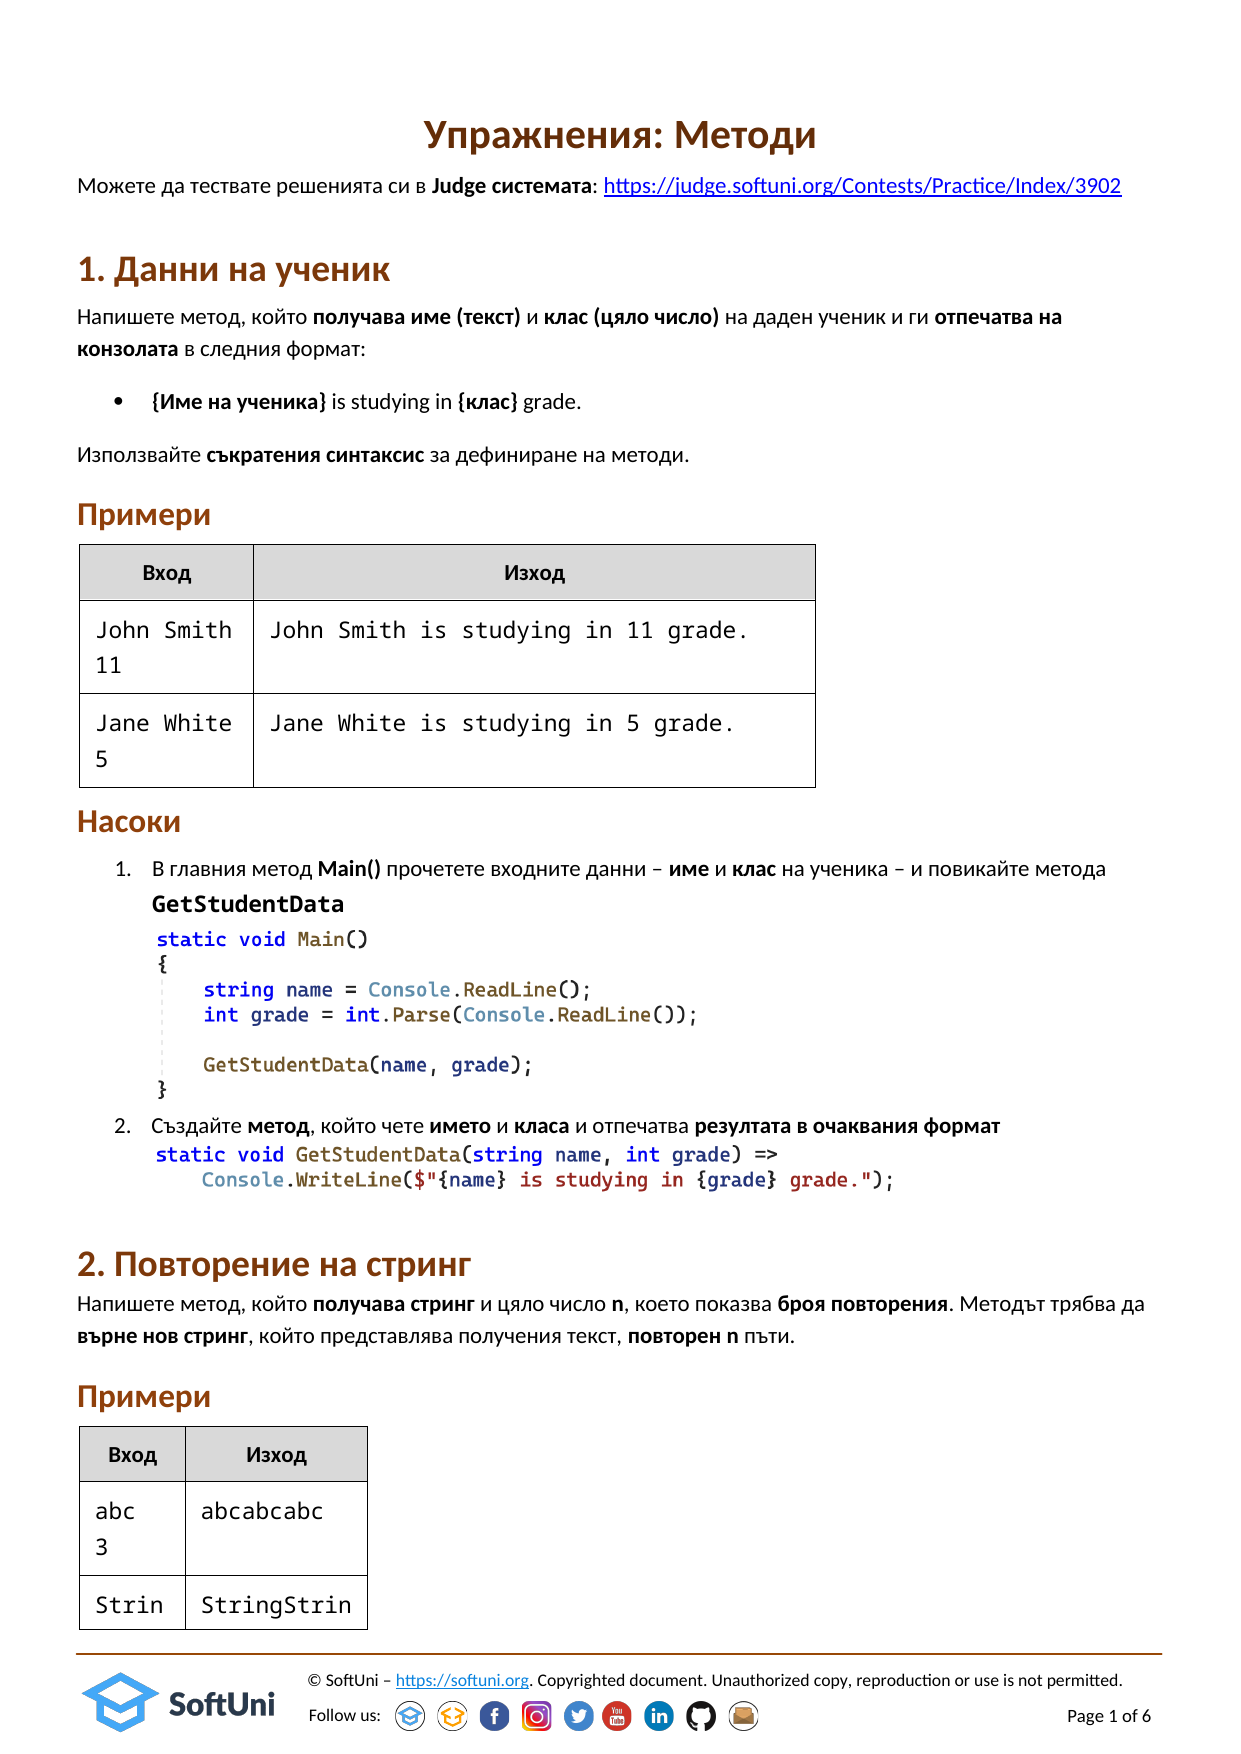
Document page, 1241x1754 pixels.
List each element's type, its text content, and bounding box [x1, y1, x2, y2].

subtitle Насоки [77, 801, 1163, 841]
table_cell abc 3 [80, 1482, 185, 1575]
table_cell String 2 [80, 1576, 185, 1629]
picture [728, 1701, 759, 1731]
subtitle Данни на ученик [77, 245, 1163, 291]
subtitle Примери [77, 493, 1163, 534]
table_cell StringString [186, 1576, 367, 1629]
picture [479, 1701, 510, 1731]
text Напишете метод, който получава име (текст) и клас (цяло число) на даден ученик и ги отпечатва на конзолата в следния формат: [77, 302, 1163, 362]
picture [644, 1722, 653, 1731]
picture [437, 1701, 468, 1731]
table_cell John Smith 11 [80, 601, 253, 693]
subtitle Упражнения: Методи [77, 108, 1163, 159]
text Използвайте съкратения синтаксис за дефиниране на методи. [77, 440, 1163, 468]
picture [75, 1666, 281, 1738]
subtitle Примери [77, 1375, 1163, 1415]
picture [151, 1138, 897, 1198]
table_header Изход [254, 545, 815, 599]
picture [602, 1701, 632, 1731]
text Напишете метод, който получава стринг и цяло число n, което показва броя повторения. Методът трябва да върне нов стринг, който представлява получения текст, повторен n пъти. [77, 1289, 1163, 1350]
picture [644, 1701, 653, 1710]
table_cell John Smith is studying in 11 grade. [254, 601, 815, 693]
picture [564, 1701, 594, 1731]
table_cell abcabcabc [186, 1482, 367, 1575]
picture [665, 1722, 674, 1731]
table_cell Jane White 5 [80, 694, 253, 787]
table_header Вход [80, 545, 253, 599]
subtitle Повторение на стринг [77, 1239, 1163, 1285]
picture [522, 1701, 552, 1731]
list Създайте метод, който чете името и класа и отпечатва резултата в очаквания формат [114, 1111, 1163, 1139]
list В главния метод Main() прочетете входните данни – име и клас на ученика – и повикайте метода GetStudentData [114, 852, 1163, 919]
table_header Вход [80, 1427, 185, 1481]
text Можете да тествате решенията си в Judge системата: https://judge.softuni.org/Contests/Practice/Index/3902 [77, 171, 1163, 199]
picture [665, 1701, 674, 1710]
table_header Изход [186, 1427, 367, 1481]
picture [151, 923, 701, 1107]
list {Име на ученика} is studying in {клас} grade. [114, 387, 1163, 415]
picture [686, 1701, 716, 1731]
picture [658, 1713, 667, 1723]
table_cell Jane White is studying in 5 grade. [254, 694, 815, 787]
picture [395, 1701, 425, 1731]
